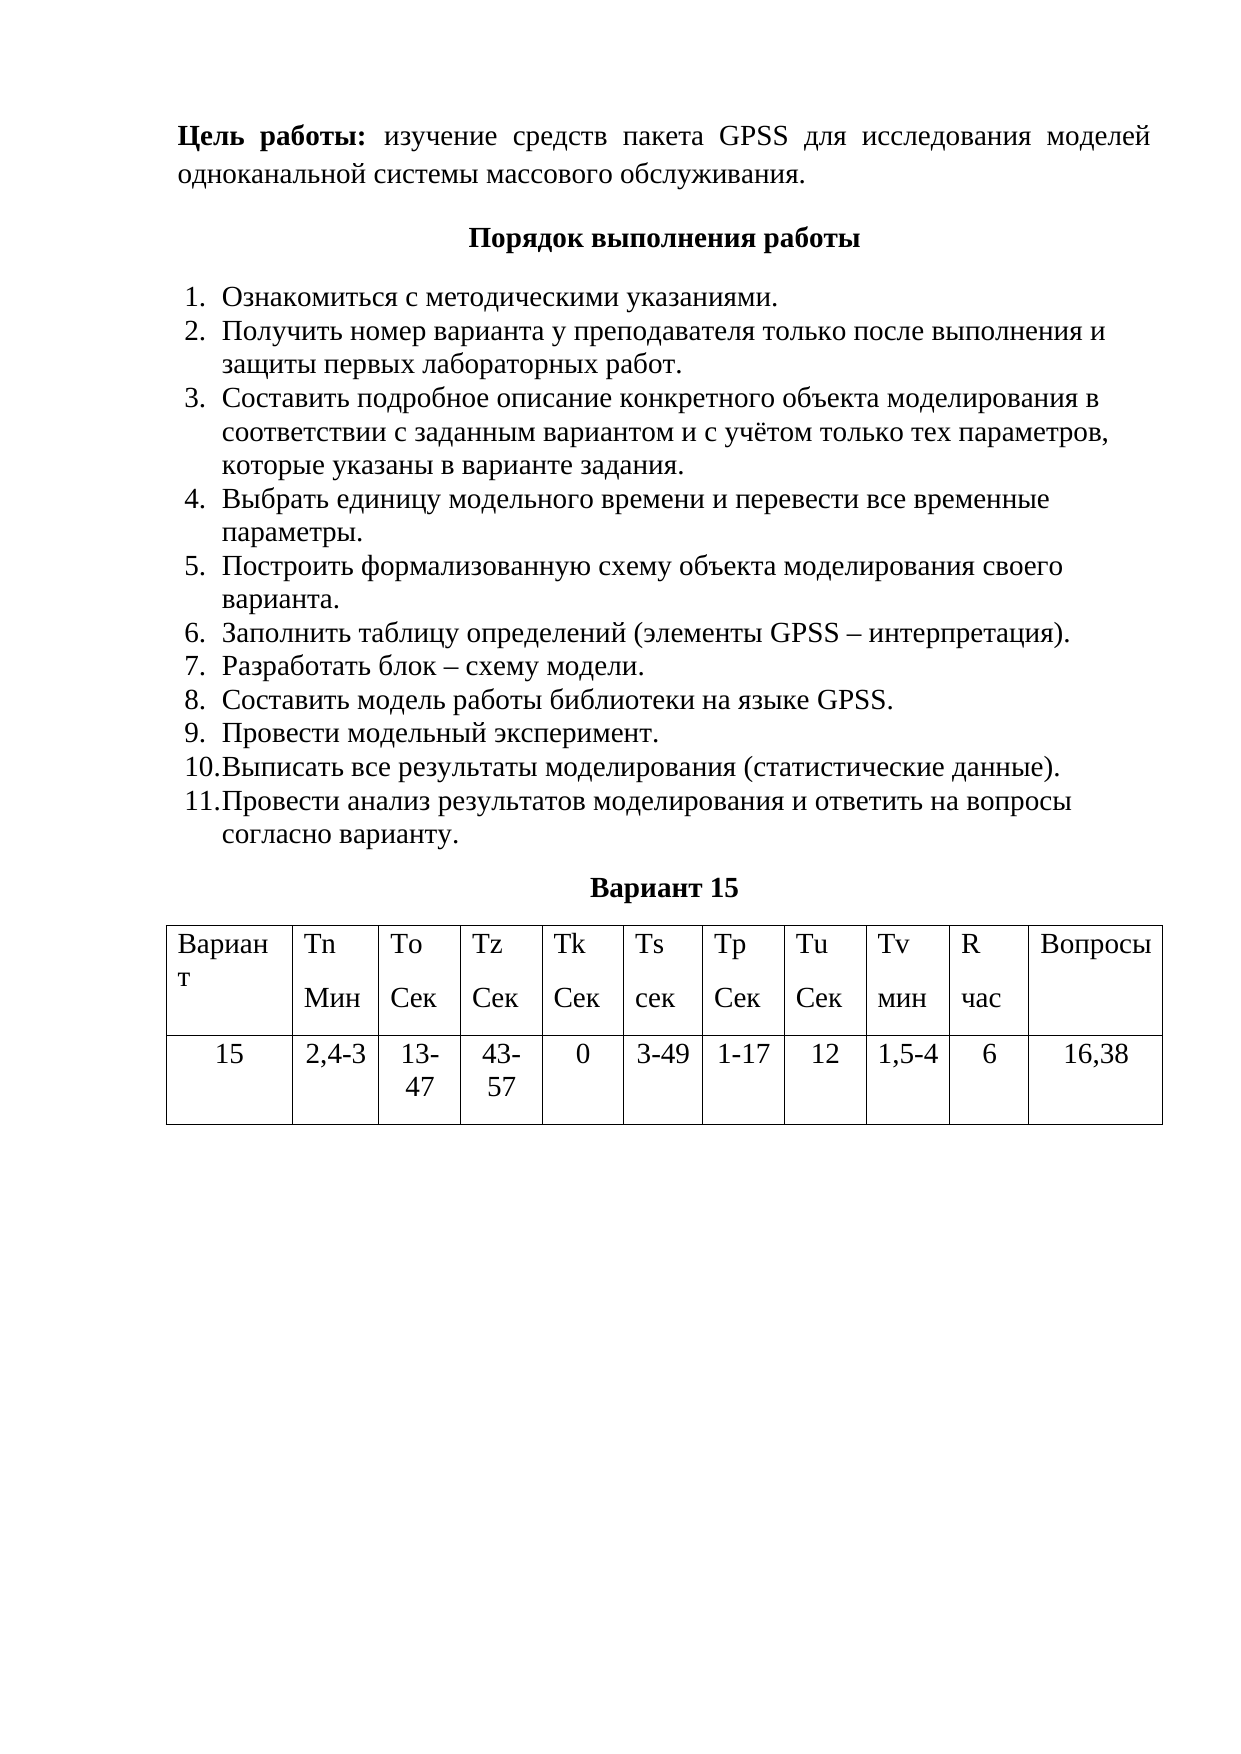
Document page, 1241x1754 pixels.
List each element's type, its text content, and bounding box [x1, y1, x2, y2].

table_cell 15 [167, 1036, 292, 1124]
table_cell 2,4-3 [293, 1036, 378, 1124]
list Выбрать единицу модельного времени и перевести все временные параметры. [184, 481, 1152, 548]
table_header Tk Сек [543, 926, 623, 1035]
table_cell 13-47 [379, 1036, 460, 1124]
list Провести анализ результатов моделирования и ответить на вопросы согласно варианту. [184, 783, 1152, 850]
list Провести модельный эксперимент. [184, 716, 1152, 749]
table_header Tz Сек [461, 926, 542, 1035]
list Выписать все результаты моделирования (статистические данные). [184, 749, 1152, 783]
list Заполнить таблицу определений (элементы GPSS – интерпретация). [184, 615, 1152, 648]
table_header Tn Мин [293, 926, 378, 1035]
table_header Ts сек [624, 926, 702, 1035]
table_header Tu Сек [785, 926, 866, 1035]
table_cell 6 [950, 1036, 1028, 1124]
table_header To Сек [379, 926, 460, 1035]
table_cell 0 [543, 1036, 623, 1124]
list Получить номер варианта у преподавателя только после выполнения и защиты первых лабораторных работ. [184, 313, 1152, 380]
list Составить модель работы библиотеки на языке GPSS. [184, 682, 1152, 716]
table_cell 12 [785, 1036, 866, 1124]
text Цель работы: изучение средств пакета GPSS для исследования моделей одноканальной системы массового обслуживания. [177, 118, 1152, 190]
table_cell 3-49 [624, 1036, 702, 1124]
table_header Tv мин [867, 926, 949, 1035]
table_header Вариант [167, 926, 292, 1035]
table_cell 43-57 [461, 1036, 542, 1124]
text Порядок выполнения работы [177, 220, 1152, 254]
list Разработать блок – схему модели. [184, 648, 1152, 682]
text Вариант 15 [177, 871, 1152, 904]
list Построить формализованную схему объекта моделирования своего варианта. [184, 548, 1152, 615]
table_cell 1,5-4 [867, 1036, 949, 1124]
table_cell 1-17 [703, 1036, 784, 1124]
table_header Tp Сек [703, 926, 784, 1035]
table_header R час [950, 926, 1028, 1035]
table_cell 16,38 [1029, 1036, 1162, 1124]
table_header Вопросы [1029, 926, 1162, 1035]
list Составить подробное описание конкретного объекта моделирования в соответствии с заданным вариантом и с учётом только тех параметров, которые указаны в варианте задания. [184, 380, 1152, 481]
list Ознакомиться с методическими указаниями. [184, 279, 1152, 313]
